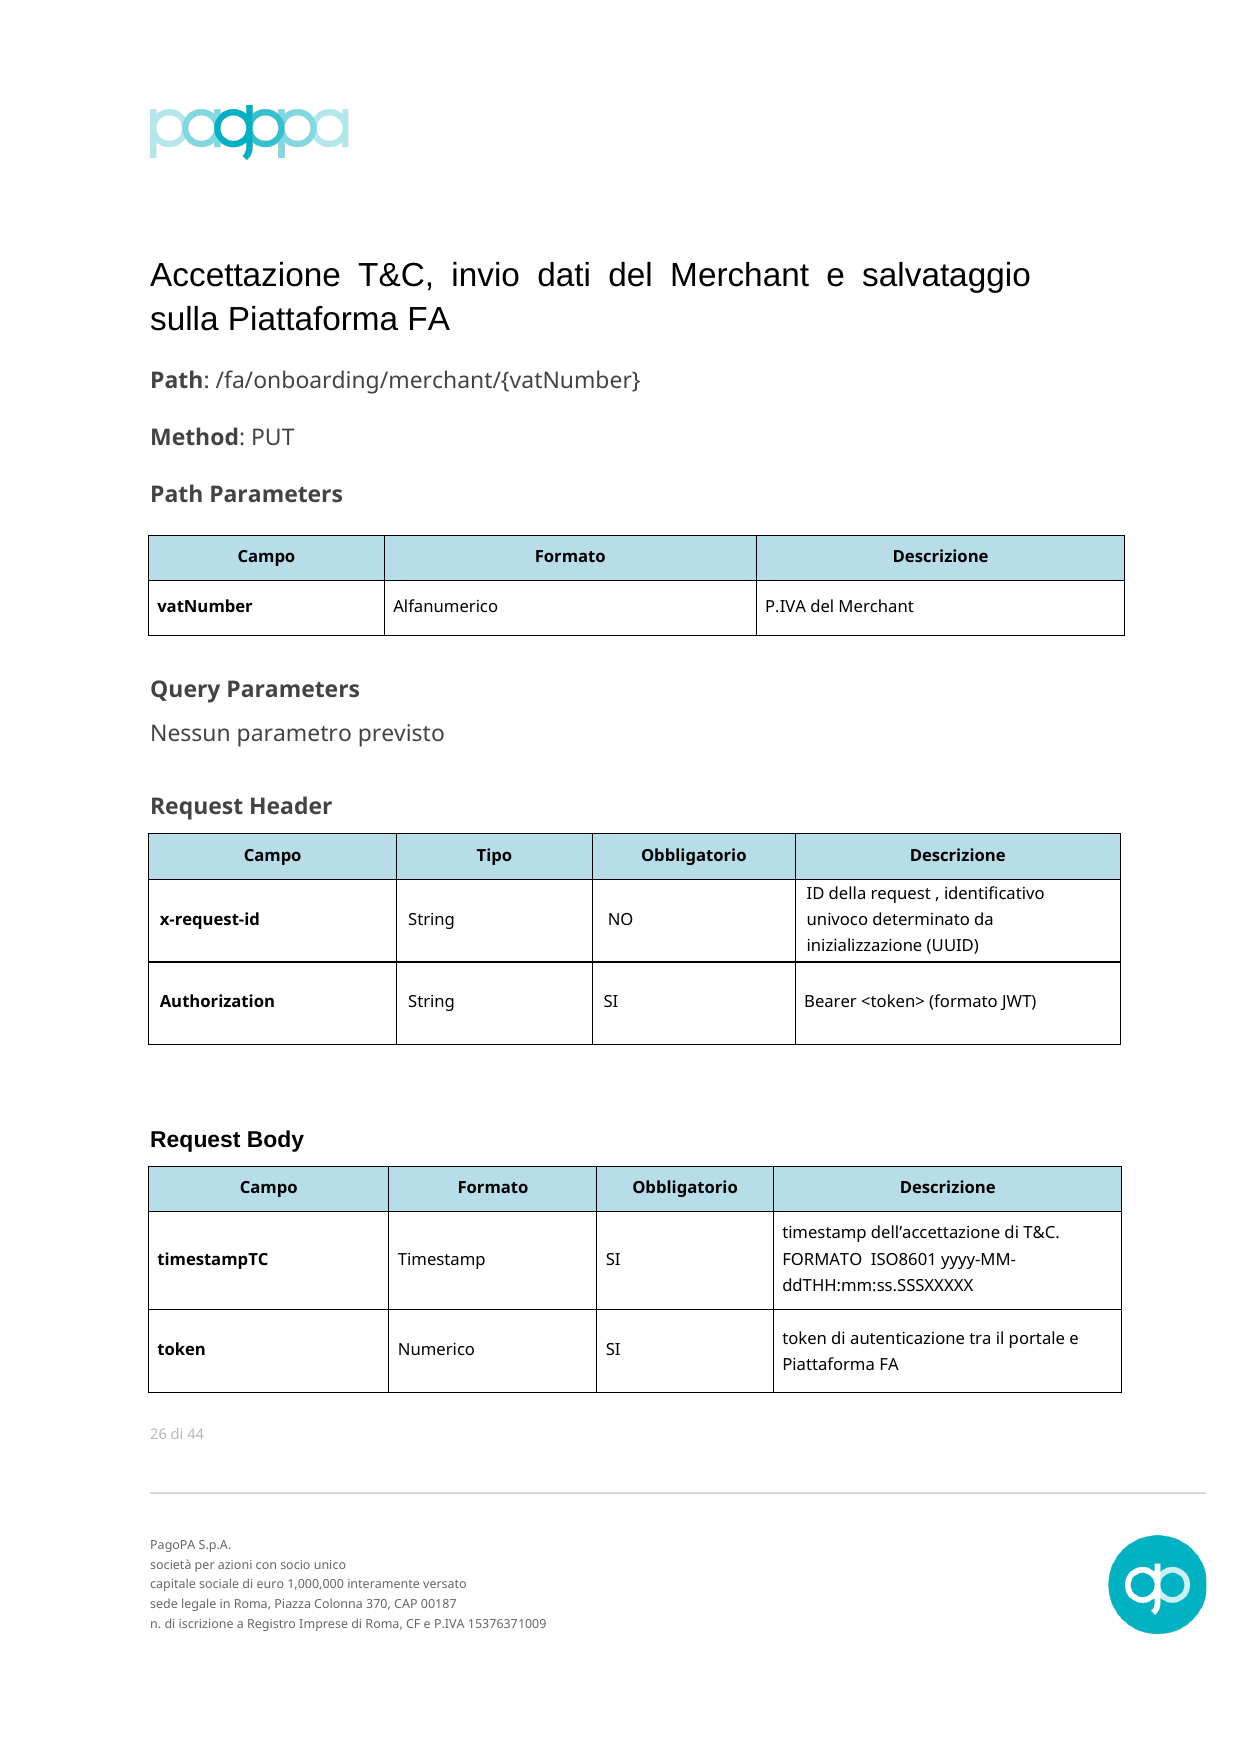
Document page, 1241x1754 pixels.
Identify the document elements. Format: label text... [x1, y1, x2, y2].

table_cell ID della request , identificativo univoco determinato da inizializzazione (UUID) [796, 880, 1120, 961]
table_cell Bearer <token> (formato JWT) [796, 963, 1120, 1044]
table_cell String [397, 963, 592, 1044]
table_cell x-request-id [149, 880, 396, 961]
table_cell Authorization [149, 963, 396, 1044]
table_header Obbligatorio [597, 1167, 773, 1211]
table_cell Numerico [389, 1310, 596, 1392]
table_cell timestamp dell’accettazione di T&C. FORMATO ISO8601 yyyy-MM-ddTHH:mm:ss.SSSXXXXX [774, 1212, 1121, 1309]
text Path Parameters [150, 478, 1090, 509]
text Path: /fa/onboarding/merchant/{vatNumber} [150, 364, 1090, 396]
table_header Descrizione [757, 536, 1124, 580]
table_header Campo [149, 536, 384, 580]
table_header Obbligatorio [593, 834, 795, 879]
table_cell SI [597, 1310, 773, 1392]
text Request Body [150, 1126, 1090, 1153]
table_header Formato [389, 1167, 596, 1211]
table_cell token di autenticazione tra il portale e Piattaforma FA [774, 1310, 1121, 1392]
table_header Descrizione [774, 1167, 1121, 1211]
table_cell String [397, 880, 592, 961]
picture [1108, 1535, 1207, 1634]
table_cell NO [593, 880, 795, 961]
table_header Campo [149, 834, 396, 879]
table_cell token [149, 1310, 388, 1392]
table_cell SI [597, 1212, 773, 1309]
text Query Parameters [150, 673, 1090, 704]
table_cell Alfanumerico [385, 581, 756, 635]
table_cell Timestamp [389, 1212, 596, 1309]
table_cell SI [593, 963, 795, 1044]
table_header Formato [385, 536, 756, 580]
text Method: PUT [150, 421, 1090, 452]
table_header Tipo [397, 834, 592, 879]
table_header Descrizione [796, 834, 1120, 879]
subtitle Accettazione T&C, invio dati del Merchant e salvataggio sulla Piattaforma FA [150, 255, 1031, 338]
table_cell timestampTC [149, 1212, 388, 1309]
table_header Campo [149, 1167, 388, 1211]
text Nessun parametro previsto [150, 717, 1031, 748]
table_cell vatNumber [149, 581, 384, 635]
table_cell P.IVA del Merchant [757, 581, 1124, 635]
text Request Header [150, 790, 1090, 821]
picture [150, 105, 349, 161]
